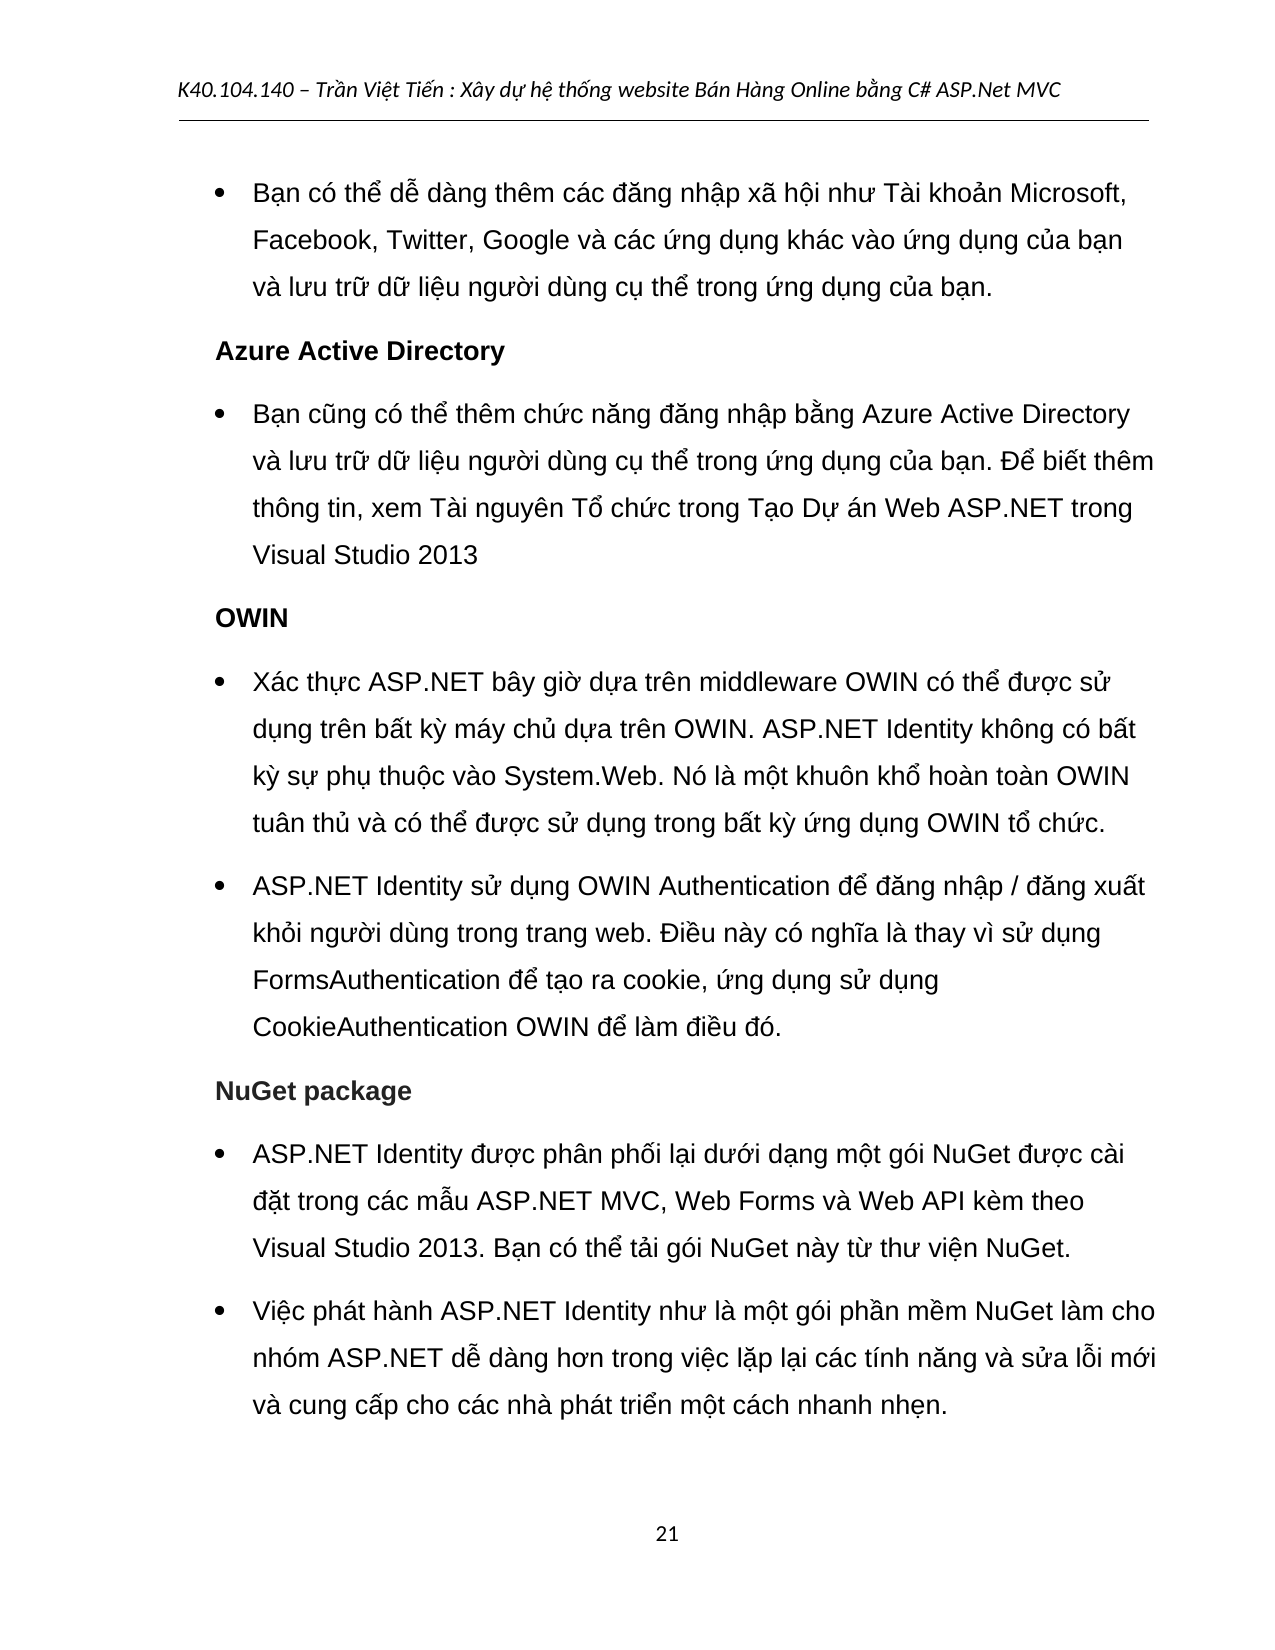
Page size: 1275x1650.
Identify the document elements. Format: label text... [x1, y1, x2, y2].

text Azure Active Directory [215, 334, 1157, 366]
list ASP.NET Identity được phân phối lại dưới dạng một gói NuGet được cài đặt trong các mẫu ASP.NET MVC, Web Forms và Web API kèm theo Visual Studio 2013. Bạn có thể tải gói NuGet này từ thư viện NuGet. [215, 1138, 1157, 1263]
list ASP.NET Identity sử dụng OWIN Authentication để đăng nhập / đăng xuất khỏi người dùng trong trang web. Điều này có nghĩa là thay vì sử dụng FormsAuthentication để tạo ra cookie, ứng dụng sử dụng CookieAuthentication OWIN để làm điều đó. [215, 870, 1157, 1042]
list Bạn cũng có thể thêm chức năng đăng nhập bằng Azure Active Directory và lưu trữ dữ liệu người dùng cụ thể trong ứng dụng của bạn. Để biết thêm thông tin, xem Tài nguyên Tổ chức trong Tạo Dự án Web ASP.NET trong Visual Studio 2013 [215, 398, 1157, 570]
list Việc phát hành ASP.NET Identity như là một gói phần mềm NuGet làm cho nhóm ASP.NET dễ dàng hơn trong việc lặp lại các tính năng và sửa lỗi mới và cung cấp cho các nhà phát triển một cách nhanh nhẹn. [215, 1295, 1157, 1421]
list Bạn có thể dễ dàng thêm các đăng nhập xã hội như Tài khoản Microsoft, Facebook, Twitter, Google và các ứng dụng khác vào ứng dụng của bạn và lưu trữ dữ liệu người dùng cụ thể trong ứng dụng của bạn. [215, 177, 1157, 302]
list Xác thực ASP.NET bây giờ dựa trên middleware OWIN có thể được sử dụng trên bất kỳ máy chủ dựa trên OWIN. ASP.NET Identity không có bất kỳ sự phụ thuộc vào System.Web. Nó là một khuôn khổ hoàn toàn OWIN tuân thủ và có thể được sử dụng trong bất kỳ ứng dụng OWIN tổ chức. [215, 666, 1157, 838]
text OWIN [177, 602, 1157, 634]
text NuGet package [177, 1074, 1157, 1106]
